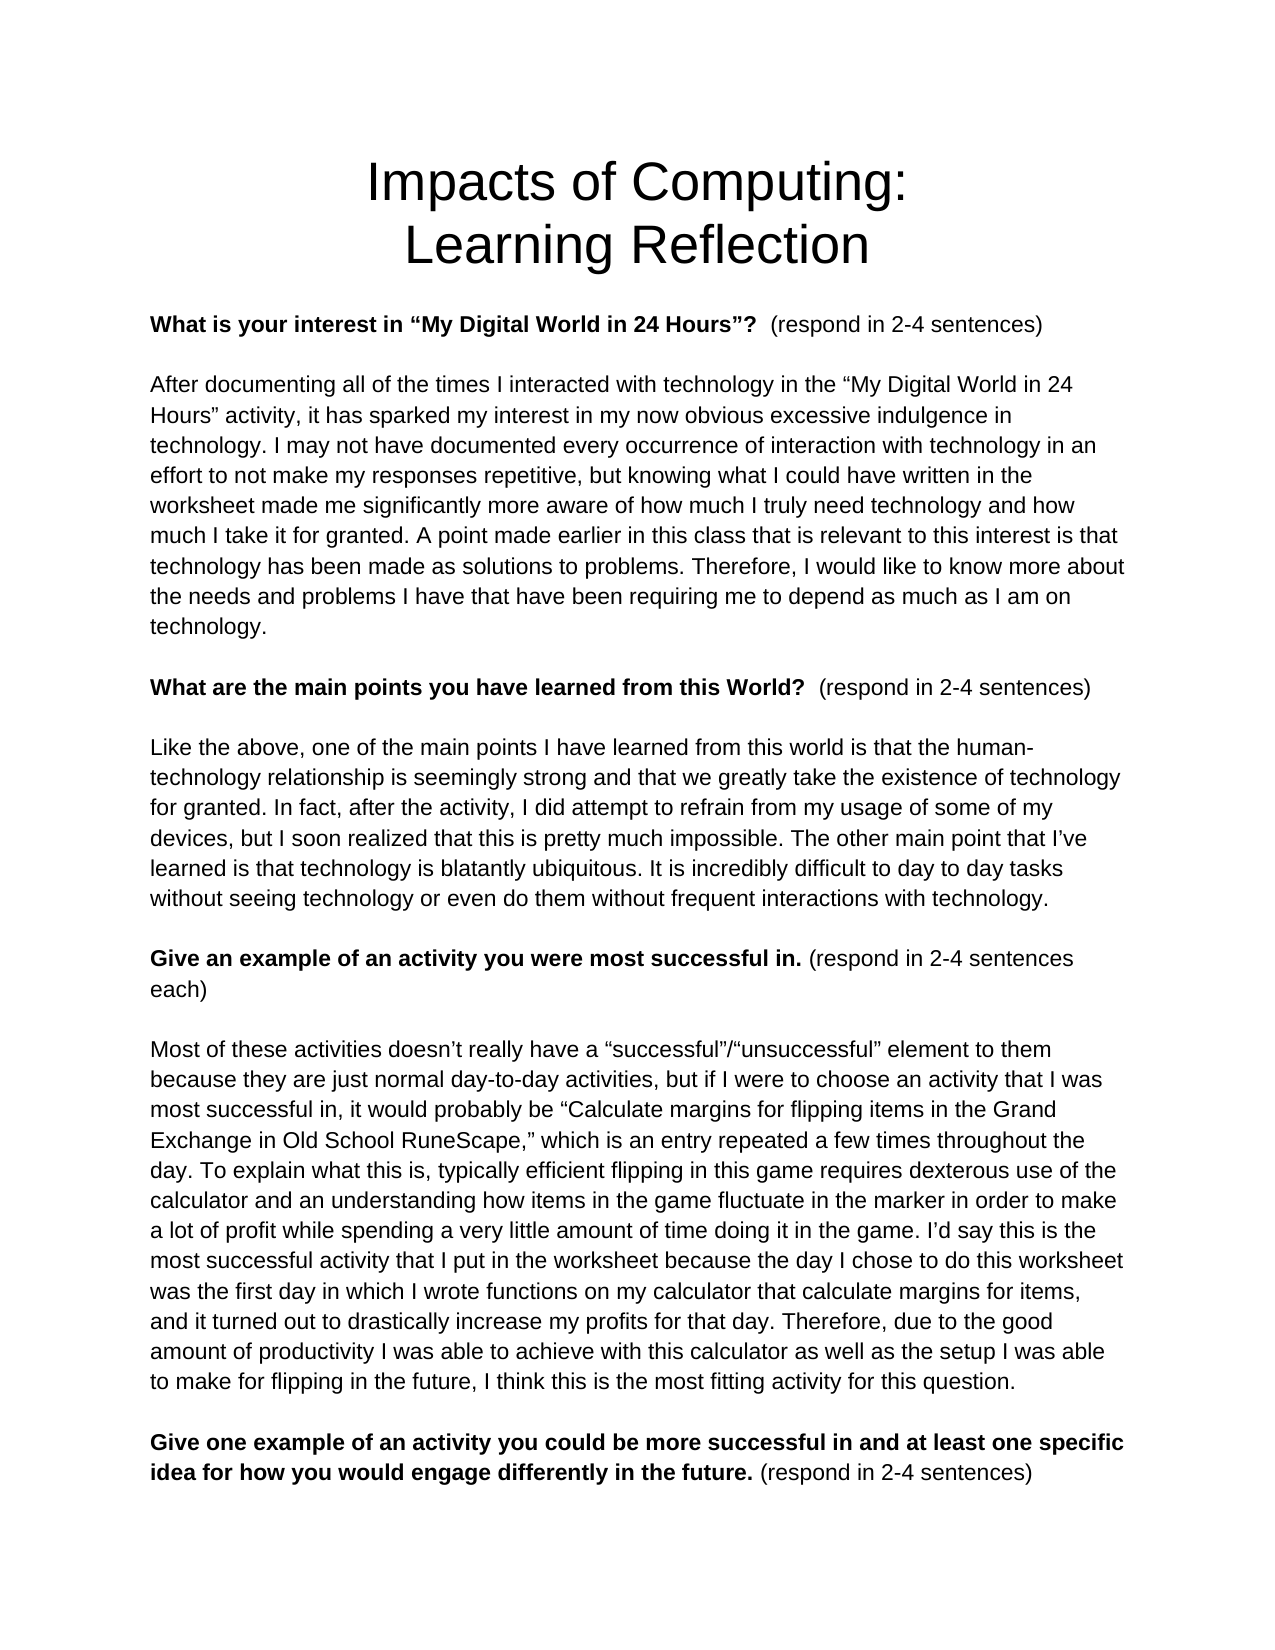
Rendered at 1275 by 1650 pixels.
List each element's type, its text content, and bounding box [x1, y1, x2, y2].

text Give one example of an activity you could be more successful in and at least one specific idea for how you would engage differently in the future. (respond in 2-4 sentences) [150, 1429, 1125, 1485]
text What is your interest in “My Digital World in 24 Hours”? (respond in 2-4 sentences) [150, 311, 1125, 337]
title Impacts of Computing: Learning Reflection [150, 150, 1125, 274]
text Give an example of an activity you were most successful in. (respond in 2-4 sentences each) [150, 945, 1125, 1002]
text What are the main points you have learned from this World? (respond in 2-4 sentences) [150, 673, 1125, 700]
text Like the above, one of the main points I have learned from this world is that the human-technology relationship is seemingly strong and that we greatly take the existence of technology for granted. In fact, after the activity, I did attempt to refrain from my usage of some of my devices, but I soon realized that this is pretty much impossible. The other main point that I’ve learned is that technology is blatantly ubiquitous. It is incredibly difficult to day to day tasks without seeing technology or even do them without frequent interactions with technology. [150, 734, 1125, 911]
text After documenting all of the times I interacted with technology in the “My Digital World in 24 Hours” activity, it has sparked my interest in my now obvious excessive indulgence in technology. I may not have documented every occurrence of interaction with technology in an effort to not make my responses repetitive, but knowing what I could have written in the worksheet made me significantly more aware of how much I truly need technology and how much I take it for granted. A point made earlier in this class that is relevant to this interest is that technology has been made as solutions to problems. Therefore, I would like to know more about the needs and problems I have that have been requiring me to depend as much as I am on technology. [150, 371, 1125, 639]
text Most of these activities doesn’t really have a “successful”/“unsuccessful” element to them because they are just normal day-to-day activities, but if I were to choose an activity that I was most successful in, it would probably be “Calculate margins for flipping items in the Grand Exchange in Old School RuneScape,” which is an entry repeated a few times throughout the day. To explain what this is, typically efficient flipping in this game requires dexterous use of the calculator and an understanding how items in the game fluctuate in the marker in order to make a lot of profit while spending a very little amount of time doing it in the game. I’d say this is the most successful activity that I put in the worksheet because the day I chose to do this worksheet was the first day in which I wrote functions on my calculator that calculate margins for items, and it turned out to drastically increase my profits for that day. Therefore, due to the good amount of productivity I was able to achieve with this calculator as well as the setup I was able to make for flipping in the future, I think this is the most fitting activity for this question. [150, 1036, 1125, 1395]
